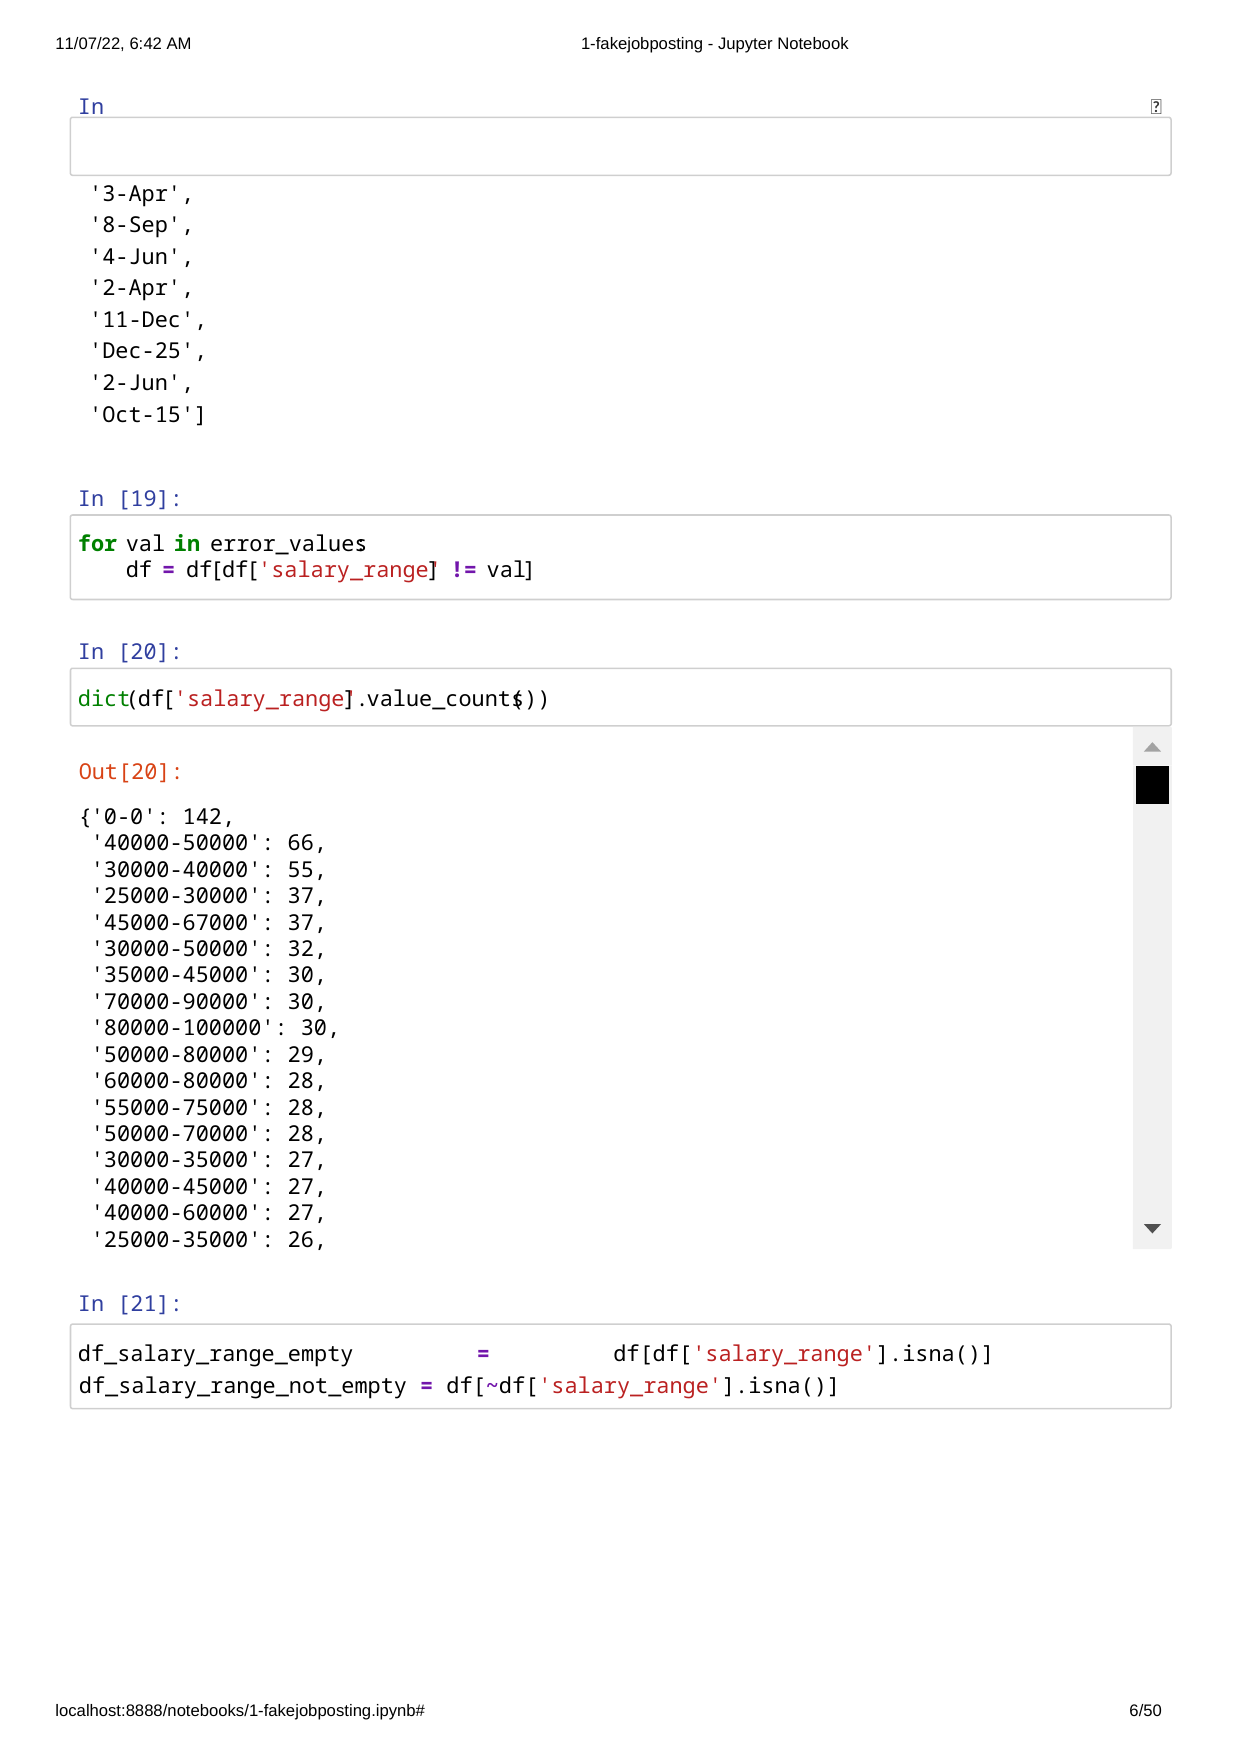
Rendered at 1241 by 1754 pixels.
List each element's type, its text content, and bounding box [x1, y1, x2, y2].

subtitle In [21]:  [78, 1288, 284, 1318]
text '4-Jun', [89, 241, 994, 271]
text 'Dec-25', [89, 336, 994, 365]
text '8-Sep', [89, 209, 994, 239]
text '11-Dec', [89, 304, 994, 334]
text '2-Apr', [89, 272, 994, 302]
text '3-Apr', [89, 123, 994, 207]
text df_salary_range_empty = df[df['salary_range'].isna()] df_salary_range_not_empty = df[~df['salary_range'].isna()] [78, 1338, 994, 1399]
text '2-Jun', [89, 367, 994, 397]
text 'Oct-15'] [89, 399, 994, 428]
subtitle In [19]:  [78, 483, 284, 512]
subtitle In [20]:  [78, 636, 284, 666]
